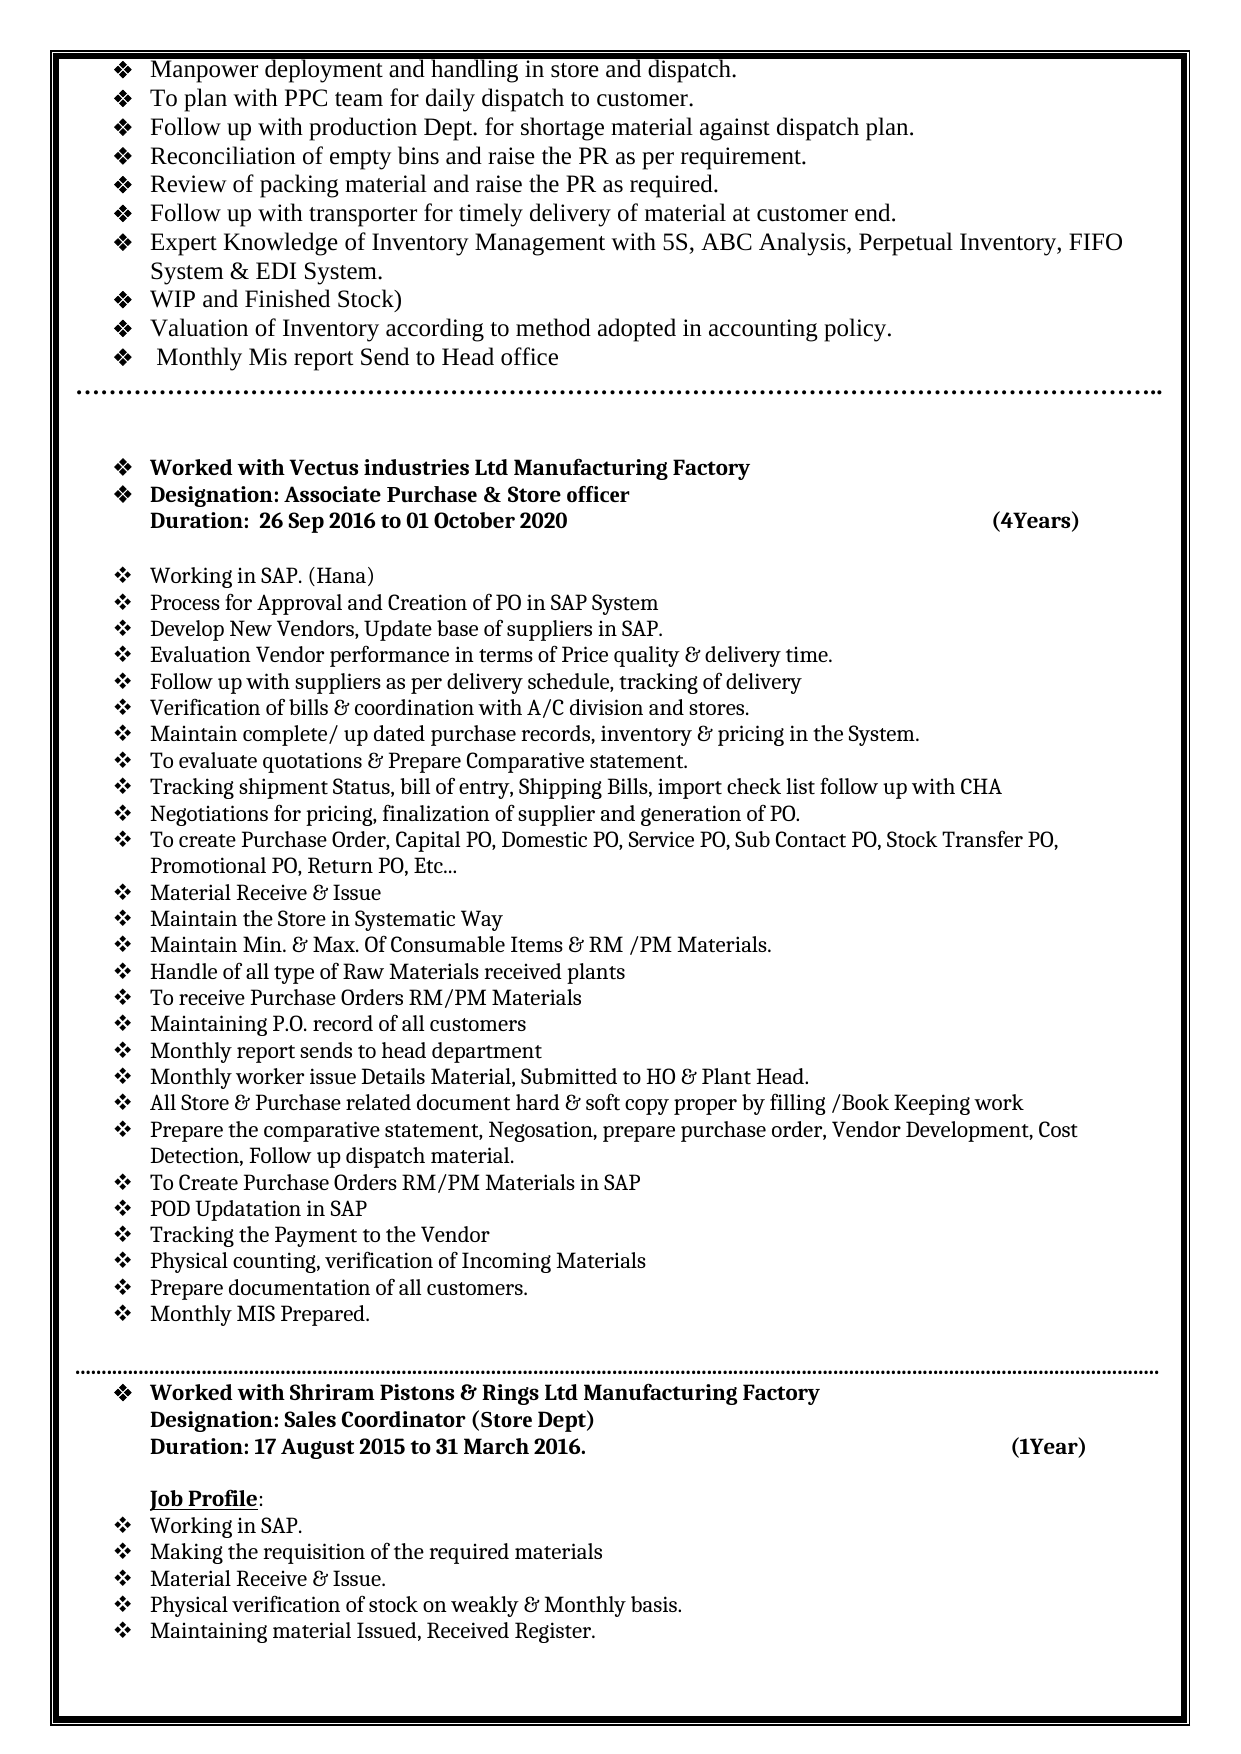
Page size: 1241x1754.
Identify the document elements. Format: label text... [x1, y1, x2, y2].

list POD Updatation in SAP [112, 1196, 1174, 1222]
list Maintain the Store in Systematic Way [112, 906, 1174, 932]
list Monthly report sends to head department [112, 1037, 1174, 1064]
list Follow up with production Dept. for shortage material against dispatch plan. [112, 112, 1174, 141]
list To evaluate quotations & Prepare Comparative statement. [112, 748, 1174, 774]
list Develop New Vendors, Update base of suppliers in SAP. [112, 616, 1174, 642]
list Maintaining material Issued, Received Register. [112, 1618, 1174, 1644]
text ………………………………………………………………………………………………………………….. [75, 371, 1174, 399]
list All Store & Purchase related document hard & soft copy proper by filling /Book Keeping work [112, 1090, 1174, 1117]
list Valuation of Inventory according to method adopted in accounting policy. [112, 313, 1174, 342]
list Physical verification of stock on weakly & Monthly basis. [112, 1592, 1174, 1618]
list Making the requisition of the required materials [112, 1539, 1174, 1565]
list Manpower deployment and handling in store and dispatch. [112, 59, 1174, 83]
list Prepare the comparative statement, Negosation, prepare purchase order, Vendor Development, Cost Detection, Follow up dispatch material. [112, 1117, 1174, 1169]
list Monthly Mis report Send to Head office [112, 342, 1174, 371]
list Worked with Vectus industries Ltd Manufacturing Factory [112, 454, 1174, 481]
list Review of packing material and raise the PR as required. [112, 169, 1174, 198]
list Physical counting, verification of Incoming Materials [112, 1248, 1174, 1275]
list Maintaining P.O. record of all customers [112, 1011, 1174, 1037]
list Handle of all type of Raw Materials received plants [112, 958, 1174, 985]
list WIP and Finished Stock) [112, 284, 1174, 313]
list Process for Approval and Creation of PO in SAP System [112, 589, 1174, 616]
list Tracking shipment Status, bill of entry, Shipping Bills, import check list follow up with CHA [112, 774, 1174, 800]
list Follow up with suppliers as per delivery schedule, tracking of delivery [112, 668, 1174, 695]
list To receive Purchase Orders RM/PM Materials [112, 985, 1174, 1011]
list Working in SAP. (Hana) [112, 563, 1174, 589]
text Duration: 26 Sep 2016 to 01 October 2020 (4Years) [150, 508, 1174, 534]
list Material Receive & Issue. [112, 1565, 1174, 1592]
list Expert Knowledge of Inventory Management with 5S, ABC Analysis, Perpetual Inventory, FIFO System & EDI System. [112, 227, 1174, 284]
text Designation: Sales Coordinator (Store Dept) [150, 1406, 1174, 1433]
list Maintain complete/ up dated purchase records, inventory & pricing in the System. [112, 721, 1174, 748]
list Tracking the Payment to the Vendor [112, 1222, 1174, 1248]
list Worked with Shriram Pistons & Rings Ltd Manufacturing Factory [112, 1380, 1174, 1406]
list Designation: Associate Purchase & Store officer [112, 481, 1174, 508]
list Monthly MIS Prepared. [112, 1301, 1174, 1327]
list Reconciliation of empty bins and raise the PR as per requirement. [112, 141, 1174, 169]
list Prepare documentation of all customers. [112, 1275, 1174, 1301]
list To plan with PPC team for daily dispatch to customer. [112, 83, 1174, 112]
list Verification of bills & coordination with A/C division and stores. [112, 695, 1174, 721]
list Material Receive & Issue [112, 879, 1174, 906]
text .............................................................................................................................................................................................................. [75, 1354, 1174, 1380]
list To Create Purchase Orders RM/PM Materials in SAP [112, 1169, 1174, 1196]
list Negotiations for pricing, finalization of supplier and generation of PO. [112, 800, 1174, 827]
text Job Profile: [150, 1486, 1174, 1513]
text Duration: 17 August 2015 to 31 March 2016. (1Year) [150, 1433, 1174, 1460]
list Follow up with transporter for timely delivery of material at customer end. [112, 198, 1174, 227]
list To create Purchase Order, Capital PO, Domestic PO, Service PO, Sub Contact PO, Stock Transfer PO, Promotional PO, Return PO, Etc... [112, 827, 1174, 879]
list Maintain Min. & Max. Of Consumable Items & RM /PM Materials. [112, 932, 1174, 958]
list Monthly worker issue Details Material, Submitted to HO & Plant Head. [112, 1064, 1174, 1090]
list Evaluation Vendor performance in terms of Price quality & delivery time. [112, 642, 1174, 668]
list Working in SAP. [112, 1513, 1174, 1539]
